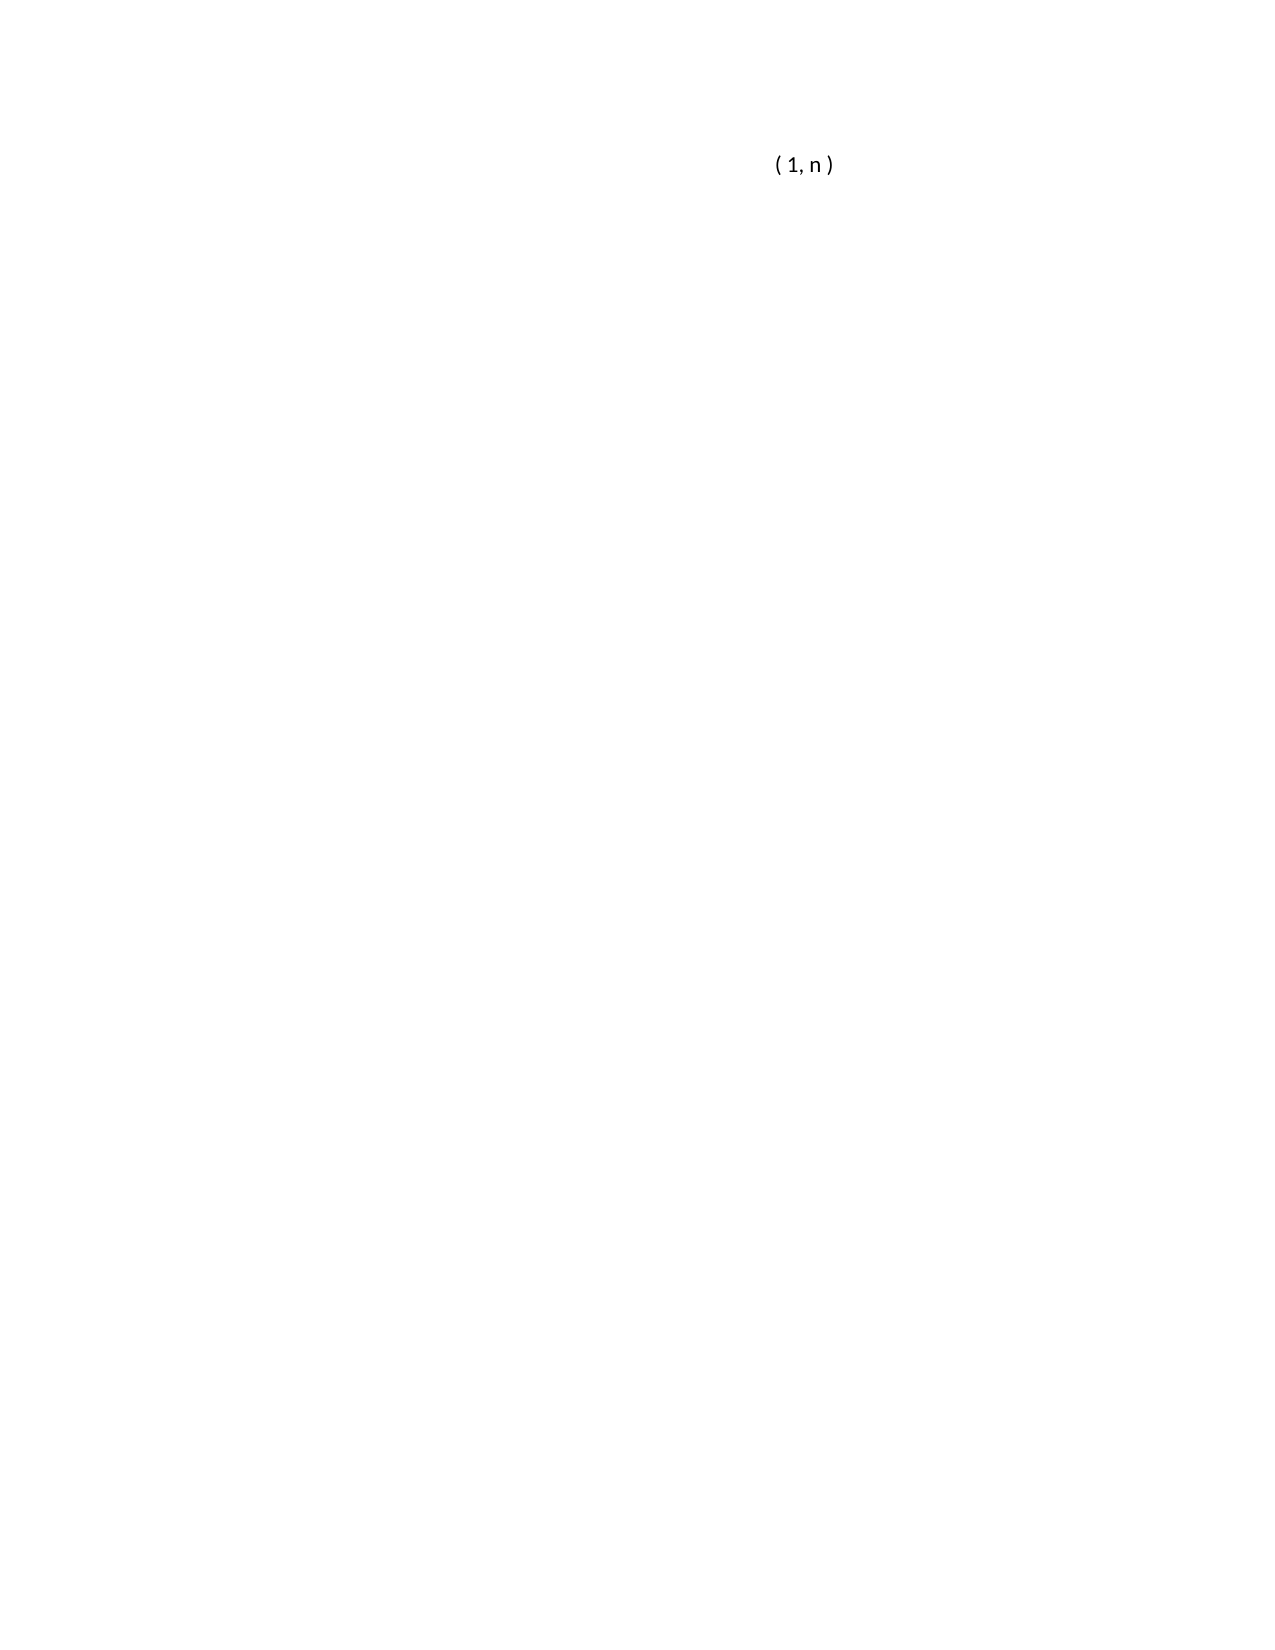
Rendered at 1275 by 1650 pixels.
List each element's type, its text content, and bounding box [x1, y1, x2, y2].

text ( 1, n ) [150, 150, 1125, 178]
